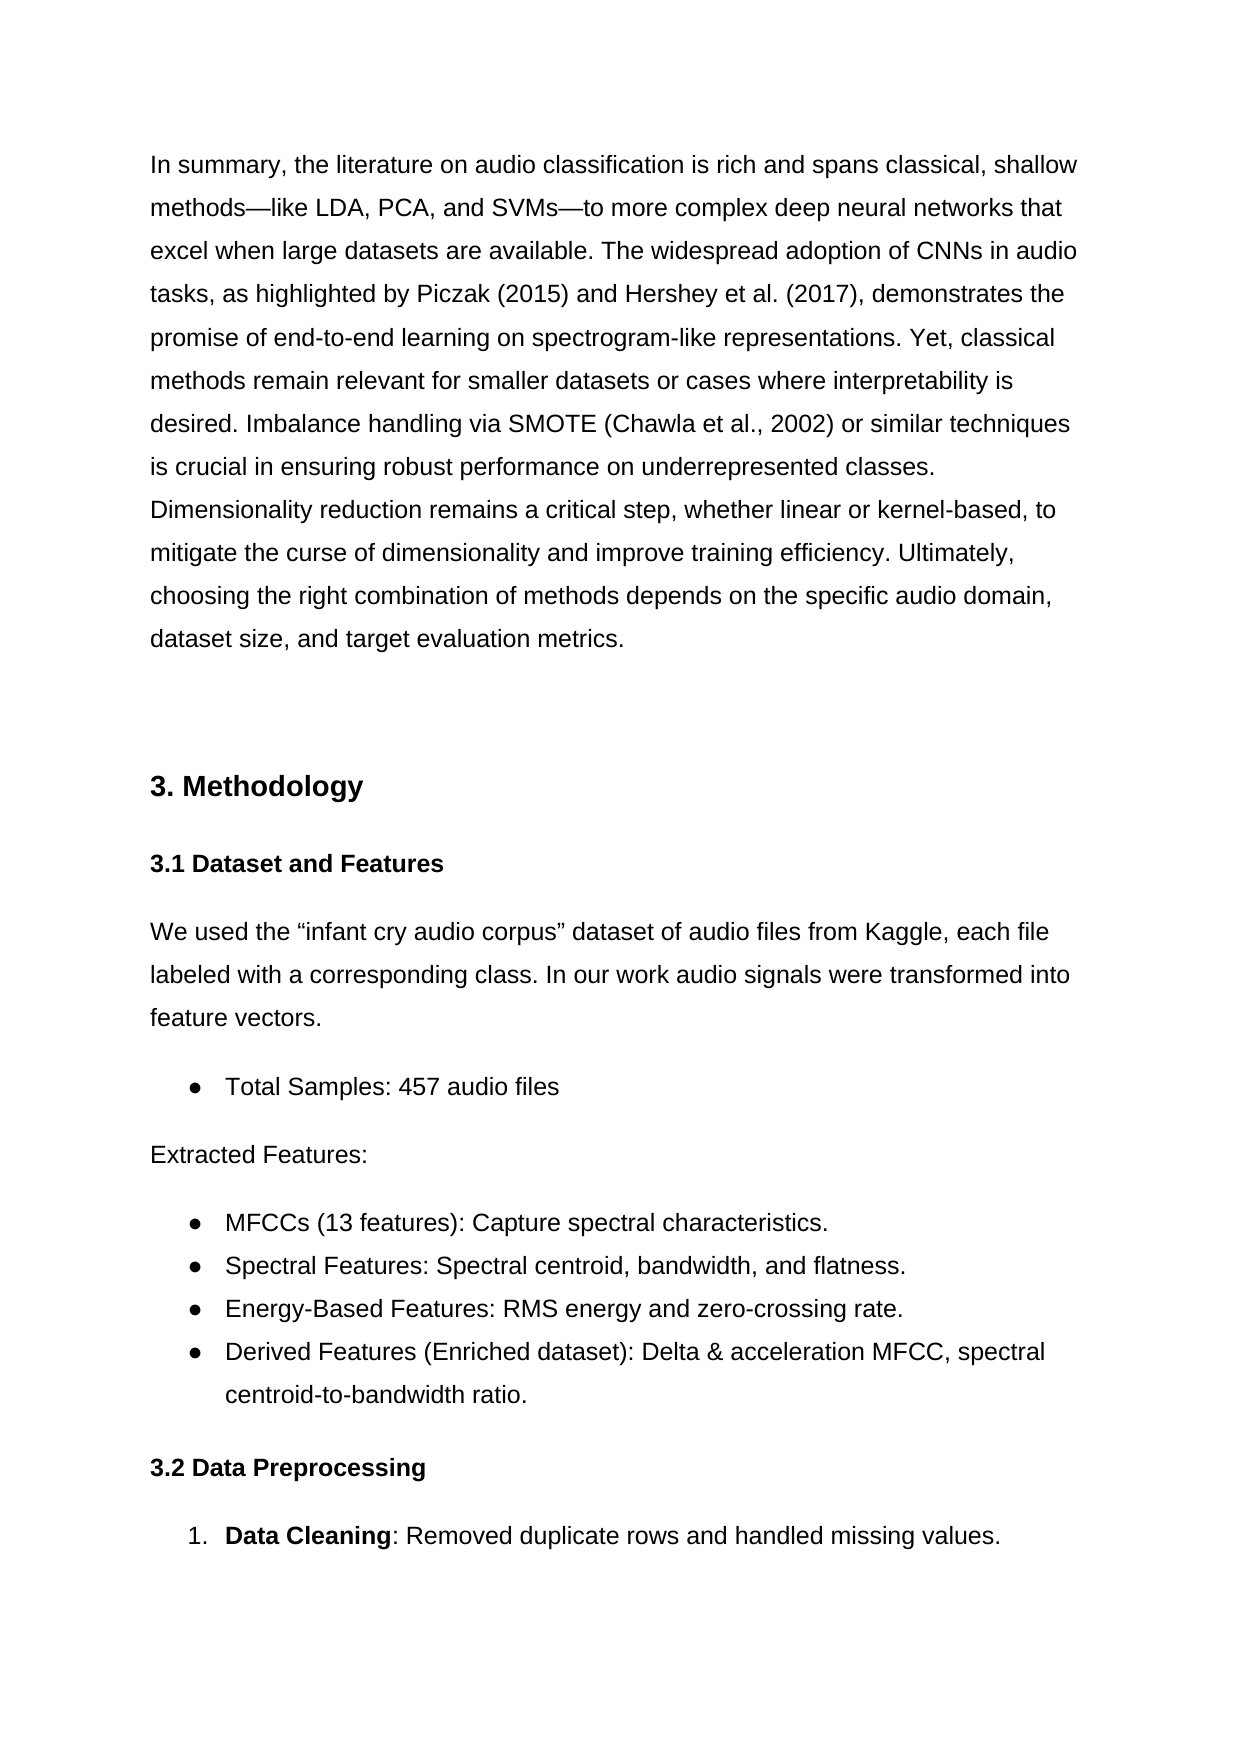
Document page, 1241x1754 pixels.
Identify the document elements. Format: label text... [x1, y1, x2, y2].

text In summary, the literature on audio classification is rich and spans classical, shallow methods—like LDA, PCA, and SVMs—to more complex deep neural networks that excel when large datasets are available. The widespread adoption of CNNs in audio tasks, as highlighted by Piczak (2015) and Hershey et al. (2017), demonstrates the promise of end-to-end learning on spectrogram-like representations. Yet, classical methods remain relevant for smaller datasets or cases where interpretability is desired. Imbalance handling via SMOTE (Chawla et al., 2002) or similar techniques is crucial in ensuring robust performance on underrepresented classes. Dimensionality reduction remains a critical step, whether linear or kernel-based, to mitigate the curse of dimensionality and improve training efficiency. Ultimately, choosing the right combination of methods depends on the specific audio domain, dataset size, and target evaluation metrics. [150, 150, 1090, 653]
text We used the “infant cry audio corpus” dataset of audio files from Kaggle, each file labeled with a corresponding class. In our work audio signals were transformed into feature vectors. [150, 917, 1090, 1032]
list MFCCs (13 features): Capture spectral characteristics. [187, 1208, 1090, 1236]
list Energy-Based Features: RMS energy and zero-crossing rate. [187, 1294, 1090, 1323]
subtitle 3.1 Dataset and Features [150, 849, 1090, 878]
text Extracted Features: [150, 1139, 1090, 1168]
list Total Samples: 457 audio files [187, 1071, 1090, 1100]
subtitle 3. Methodology [150, 769, 1090, 803]
list Data Cleaning: Removed duplicate rows and handled missing values. [187, 1521, 1090, 1549]
subtitle 3.2 Data Preprocessing [150, 1452, 1090, 1481]
list Spectral Features: Spectral centroid, bandwidth, and flatness. [187, 1251, 1090, 1279]
list Derived Features (Enriched dataset): Delta & acceleration MFCC, spectral centroid-to-bandwidth ratio. [187, 1337, 1090, 1409]
